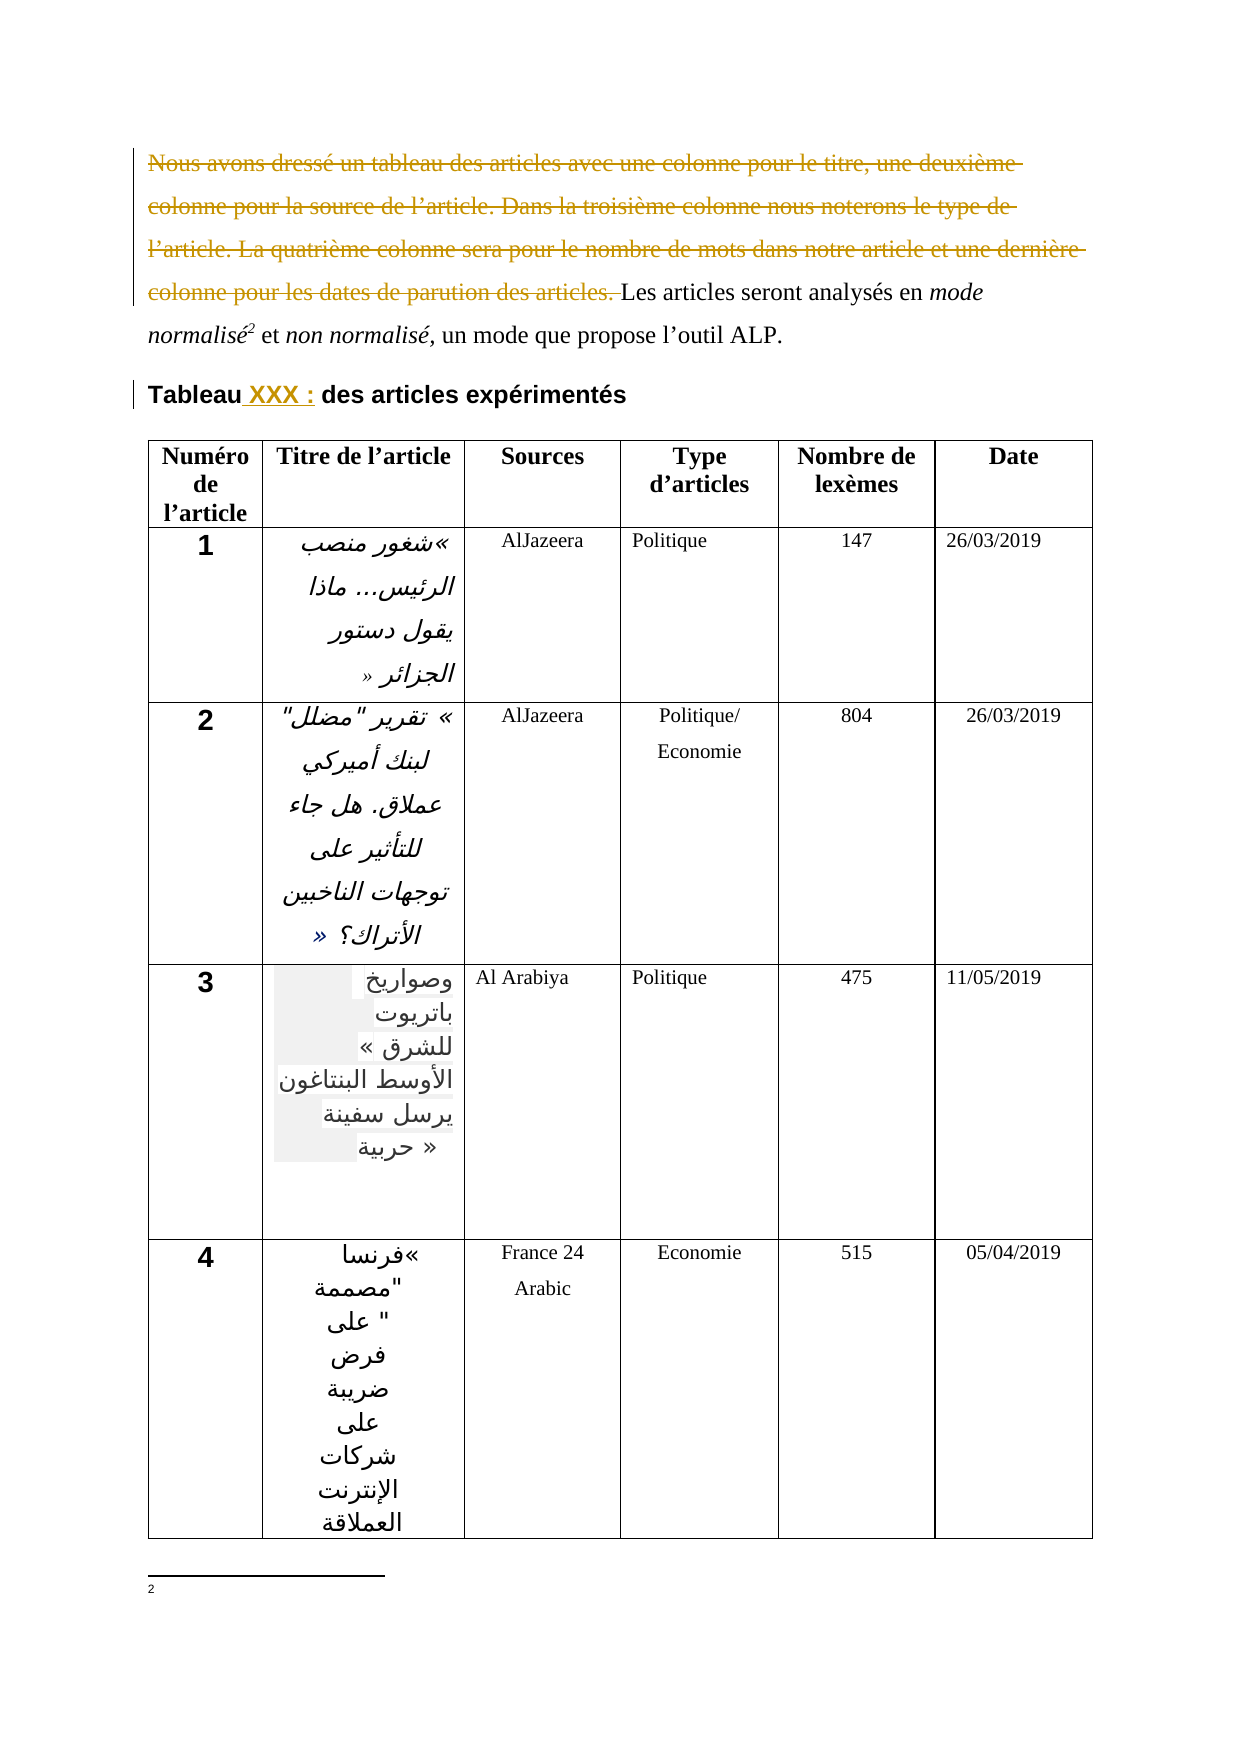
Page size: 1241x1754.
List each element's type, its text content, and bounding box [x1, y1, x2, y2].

table_cell 05/04/2019 [936, 1240, 1092, 1537]
table_cell 475 [779, 965, 934, 1239]
text Les articles seront analysés en mode normalisé et non normalisé, un mode que propose l’outil ALP. [148, 148, 1093, 349]
table_cell 3 [149, 965, 262, 1239]
table_cell 26/03/2019 [936, 703, 1092, 964]
table_header Nombre de lexèmes [779, 441, 934, 527]
table_cell Al Arabiya [465, 965, 620, 1239]
table_cell 804 [779, 703, 934, 964]
table_cell 11/05/2019 [936, 965, 1092, 1239]
table_cell 1 [149, 528, 262, 702]
table_cell Politique [621, 965, 778, 1239]
table_header Numéro de l’article [149, 441, 262, 527]
table_cell 515 [779, 1240, 934, 1537]
table_cell Politique/ Economie [621, 703, 778, 964]
table_header Titre de l’article [263, 441, 464, 527]
table_cell Economie [621, 1240, 778, 1537]
table_cell »شغور منصب الرئيس... ماذا يقول دستور الجزائر « [263, 528, 464, 702]
table_cell AlJazeera [465, 703, 620, 964]
table_cell وصواريخ باتريوت للشرق » الأوسط البنتاغون يرسل سفينة « حربية [263, 965, 464, 1239]
table_cell 147 [779, 528, 934, 702]
table_cell 2 [149, 703, 262, 964]
table_cell AlJazeera [465, 528, 620, 702]
table_header Sources [465, 441, 620, 527]
table_cell » تقرير "مضلل" لبنك أميركي عملاق. هل جاء للتأثير على توجهات الناخبين الأتراك؟ « [263, 703, 464, 964]
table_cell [263, 1240, 464, 1537]
table_header Type d’articles [621, 441, 778, 527]
table_cell Politique [621, 528, 778, 702]
table_header Date [936, 441, 1092, 527]
table_cell 4 [149, 1240, 262, 1537]
text Tableau des articles expérimentés [148, 380, 1093, 409]
table_cell France 24 Arabic [465, 1240, 620, 1537]
table_cell 26/03/2019 [936, 528, 1092, 702]
